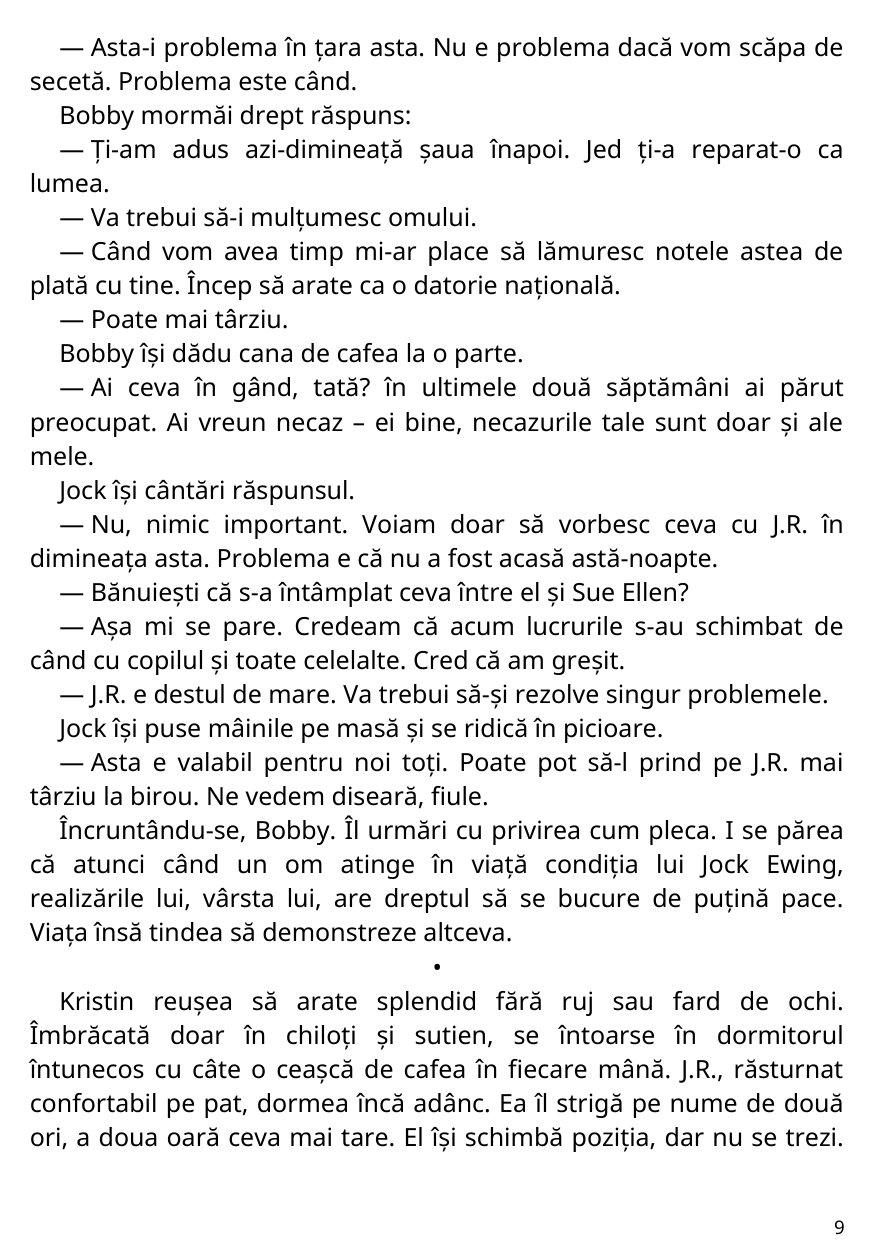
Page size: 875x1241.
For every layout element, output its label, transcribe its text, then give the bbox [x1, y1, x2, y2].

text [29, 983, 844, 1153]
text — Nu, nimic important. Voiam doar să vorbesc ceva cu J.R. în dimineața asta. Problema e că nu a fost acasă astă-noapte. [29, 506, 844, 574]
text — Când vom avea timp mi-ar place să lămuresc notele astea de plată cu tine. Încep să arate ca o datorie națională. [29, 234, 844, 302]
text — Asta e valabil pentru noi toți. Poate pot să-l prind pe J.R. mai târziu la birou. Ne vedem diseară, fiule. [29, 745, 844, 813]
text Bobby își dădu cana de cafea la o parte. [29, 336, 844, 370]
text — Va trebui să-i mulțumesc omului. [29, 200, 844, 234]
text Bobby mormăi drept răspuns: [29, 98, 844, 132]
text — Așa mi se pare. Credeam că acum lucrurile s-au schimbat de când cu copilul și toate celelalte. Cred că am greșit. [29, 608, 844, 677]
text — Poate mai târziu. [29, 302, 844, 336]
text Încruntându-se, Bobby. Îl urmări cu privirea cum pleca. I se părea că atunci când un om atinge în viață condiția lui Jock Ewing, realizările lui, vârsta lui, are dreptul să se bucure de puțină pace. Viața însă tindea să demonstreze altceva. [29, 813, 844, 949]
text • [29, 949, 844, 983]
text — J.R. e destul de mare. Va trebui să-și rezolve singur problemele. [29, 677, 844, 711]
text Jock își cântări răspunsul. [29, 472, 844, 506]
text — Ți-am adus azi-dimineață șaua înapoi. Jed ți-a reparat-o ca lumea. [29, 132, 844, 200]
text — Bănuiești că s-a întâmplat ceva între el și Sue Ellen? [29, 574, 844, 608]
text — Ai ceva în gând, tată? în ultimele două săptămâni ai părut preocupat. Ai vreun necaz – ei bine, necazurile tale sunt doar și ale mele. [29, 370, 844, 472]
text Jock își puse mâinile pe masă și se ridică în picioare. [29, 711, 844, 745]
text — Asta-i problema în țara asta. Nu e problema dacă vom scăpa de secetă. Problema este când. [29, 29, 844, 98]
